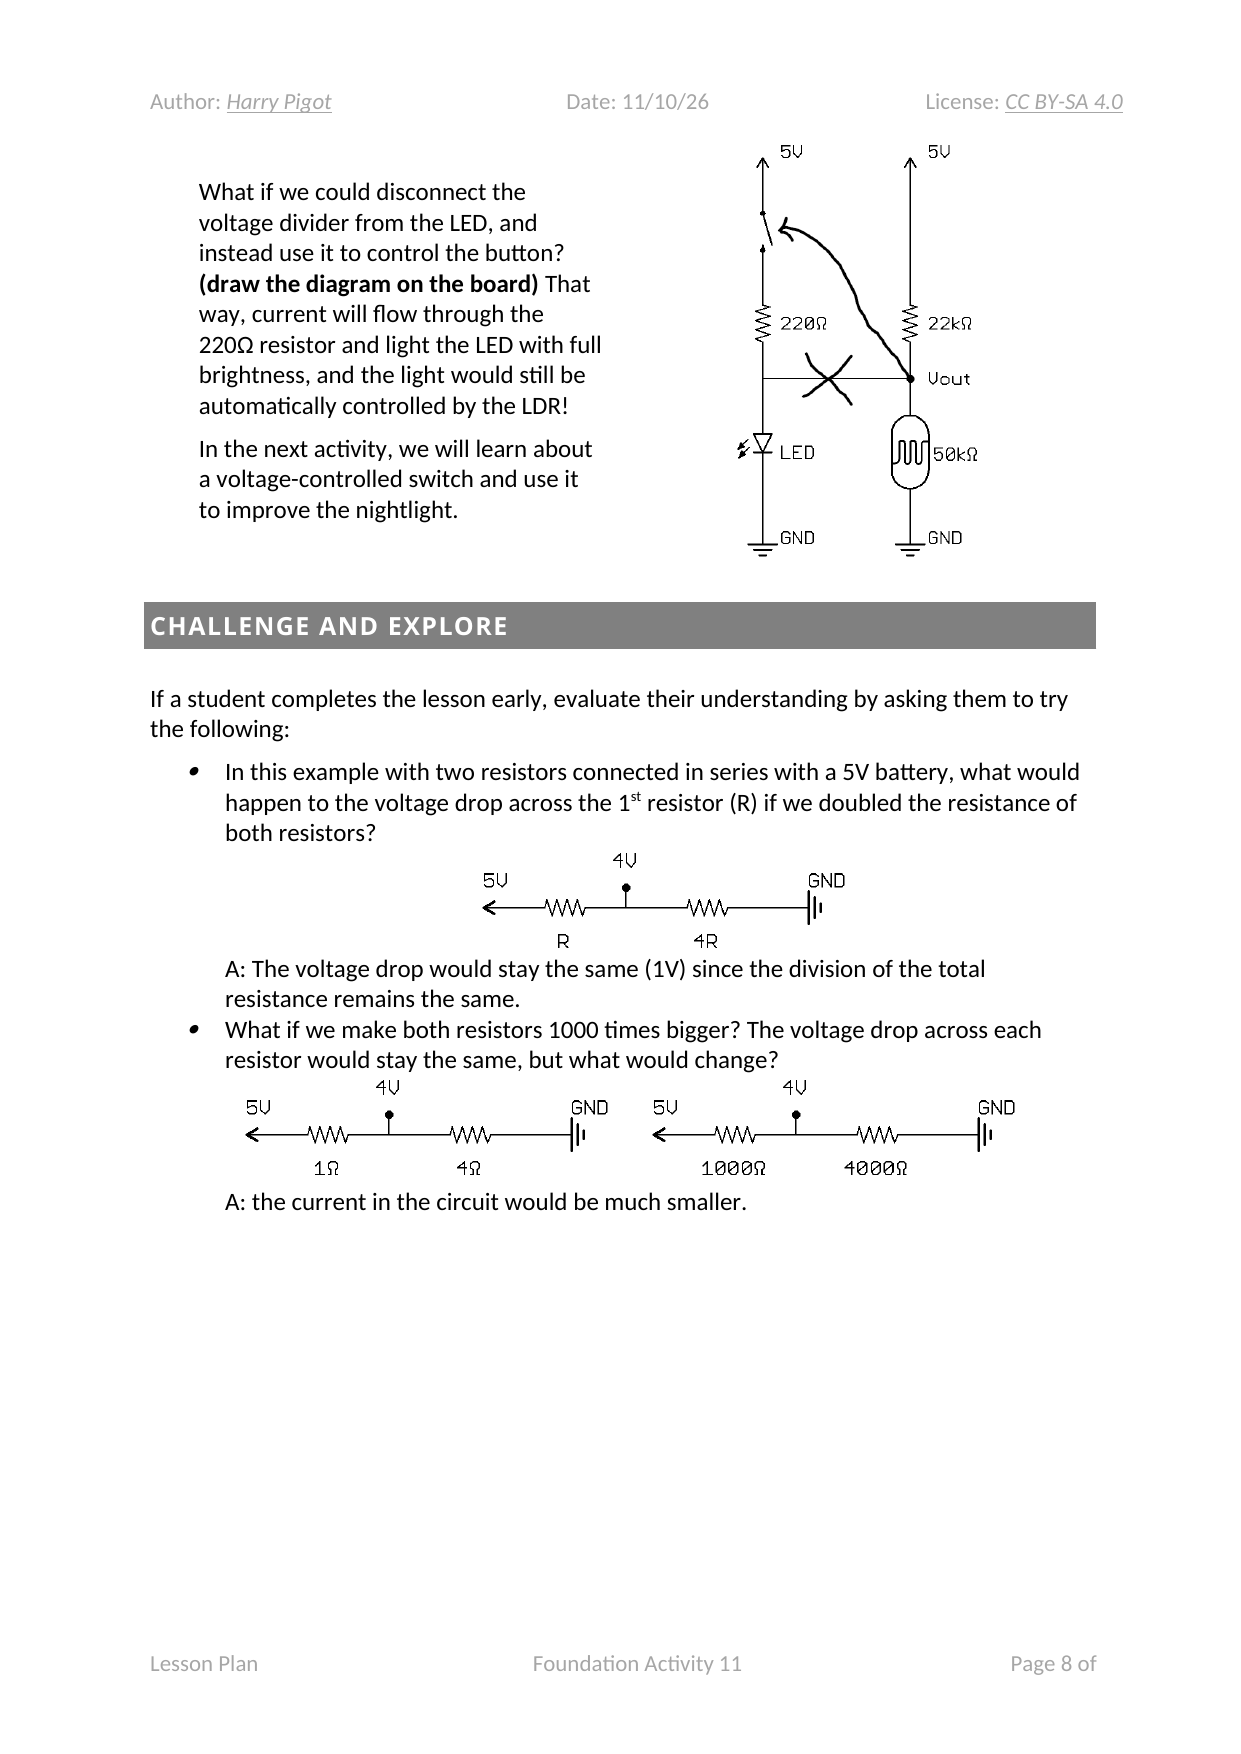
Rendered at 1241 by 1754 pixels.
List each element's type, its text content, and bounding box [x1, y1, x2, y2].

table_cell What if we could disconnect the voltage divider from the LED, and instead use it to control the button? (draw the diagram on the board) That way, current will flow through the 220Ω resistor and light the LED with full brightness, and the light would still be automatically controlled by the LDR! In the next activity, we will learn about a voltage-controlled switch and use it to improve the nightlight. [150, 128, 614, 573]
picture [225, 1075, 616, 1181]
list A: The voltage drop would stay the same (1V) since the division of the total resistance remains the same. [225, 953, 1090, 1014]
picture [462, 848, 853, 954]
table_cell [615, 128, 1090, 573]
list In this example with two resistors connected in series with a 5V battery, what would happen to the voltage drop across the 1st resistor (R) if we doubled the resistance of both resistors? [187, 757, 1090, 848]
picture [632, 1075, 1023, 1181]
subtitle Challenge and Explore [150, 609, 1090, 642]
picture [720, 140, 985, 561]
text If a student completes the lesson early, evaluate their understanding by asking them to try the following: [150, 683, 1090, 744]
